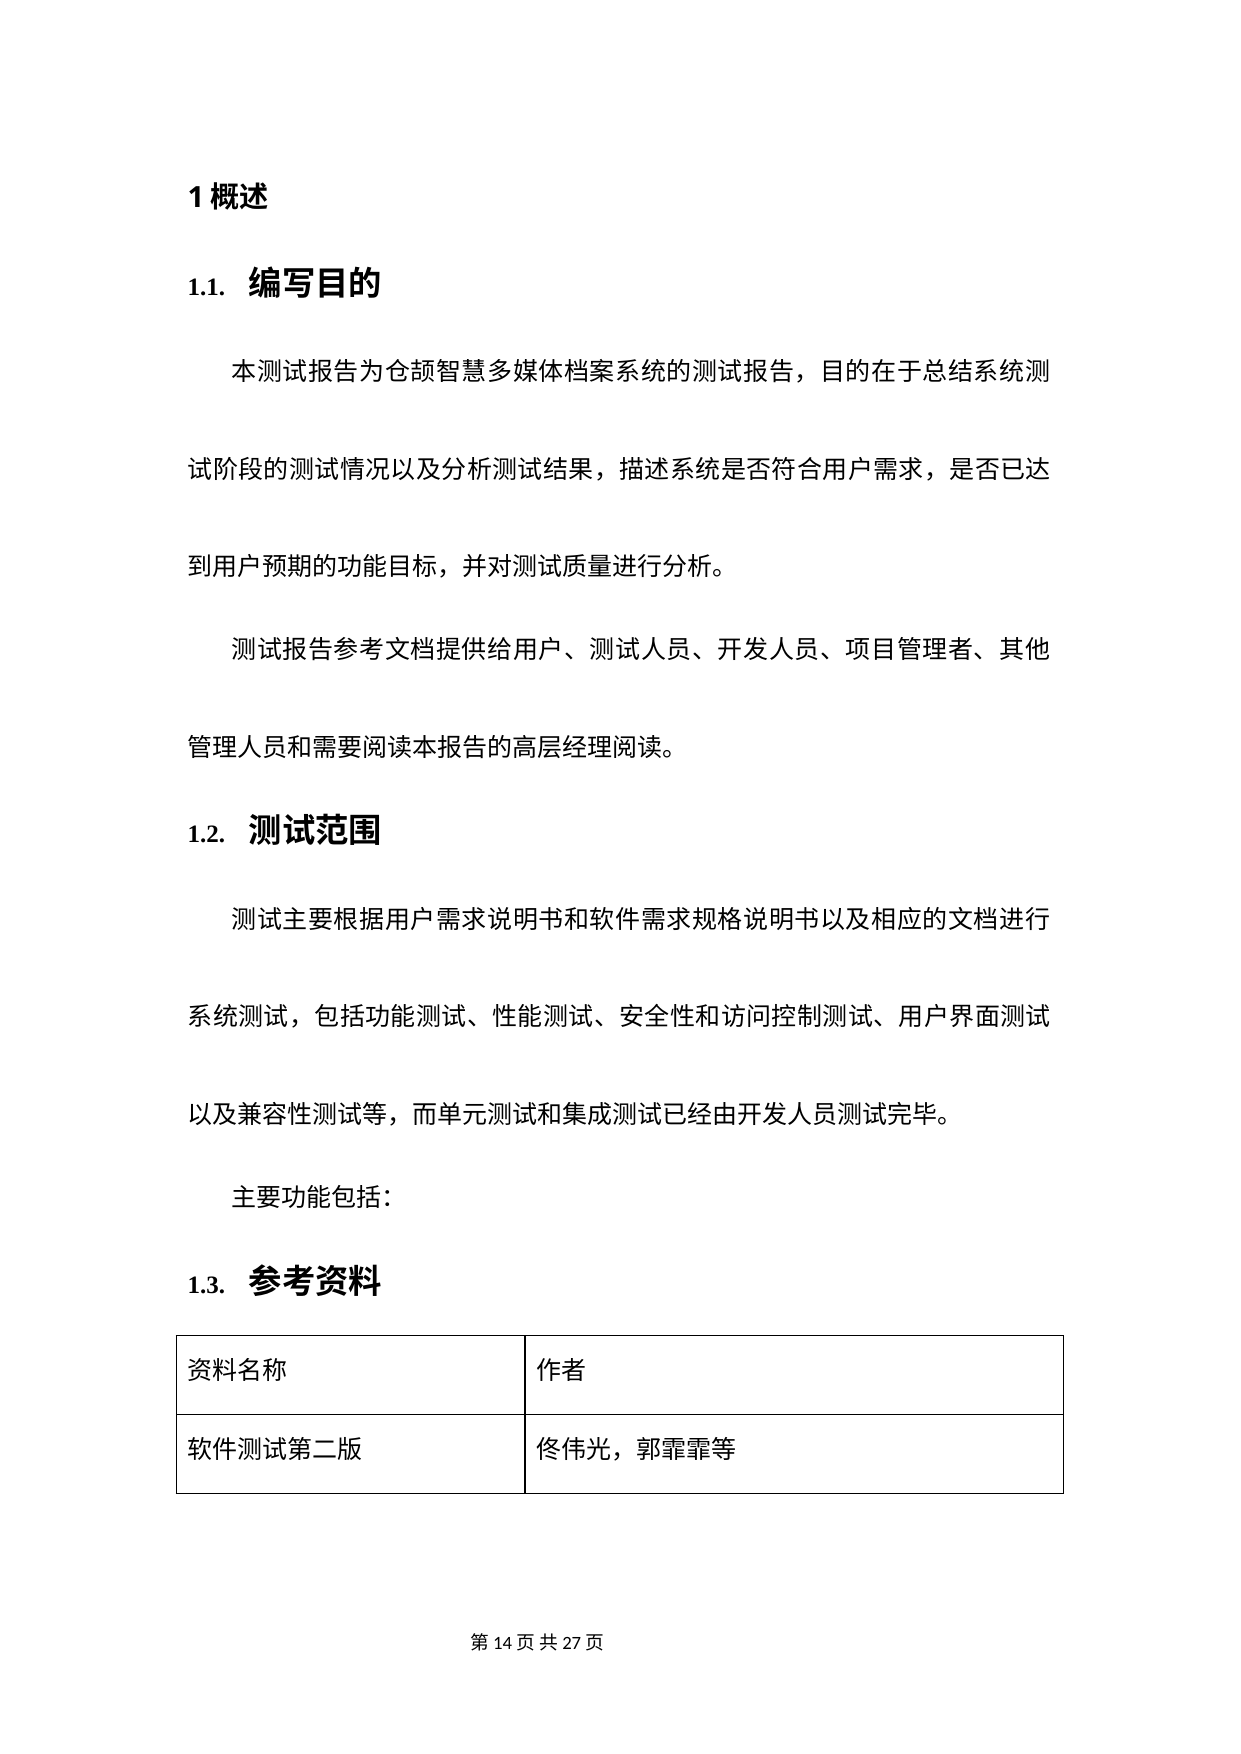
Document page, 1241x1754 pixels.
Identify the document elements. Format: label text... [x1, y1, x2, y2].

subtitle 参考资料 [187, 1246, 1053, 1311]
table_cell 佟伟光，郭霏霏等 [526, 1415, 1063, 1492]
table_header 资料名称 [177, 1336, 524, 1414]
table_cell 软件测试第二版 [177, 1415, 524, 1492]
text 测试主要根据用户需求说明书和软件需求规格说明书以及相应的文档进行系统测试，包括功能测试、性能测试、安全性和访问控制测试、用户界面测试以及兼容性测试等，而单元测试和集成测试已经由开发人员测试完毕。 [187, 885, 1053, 1145]
subtitle 1概述 [187, 162, 1053, 227]
table_header 作者 [526, 1336, 1063, 1414]
text 测试报告参考文档提供给用户、测试人员、开发人员、项目管理者、其他管理人员和需要阅读本报告的高层经理阅读。 [187, 615, 1053, 778]
text 主要功能包括： [187, 1163, 1053, 1228]
text 本测试报告为仓颉智慧多媒体档案系统的测试报告，目的在于总结系统测试阶段的测试情况以及分析测试结果，描述系统是否符合用户需求，是否已达到用户预期的功能目标，并对测试质量进行分析。 [187, 337, 1053, 597]
subtitle 编写目的 [187, 248, 1053, 313]
subtitle 测试范围 [187, 796, 1053, 861]
